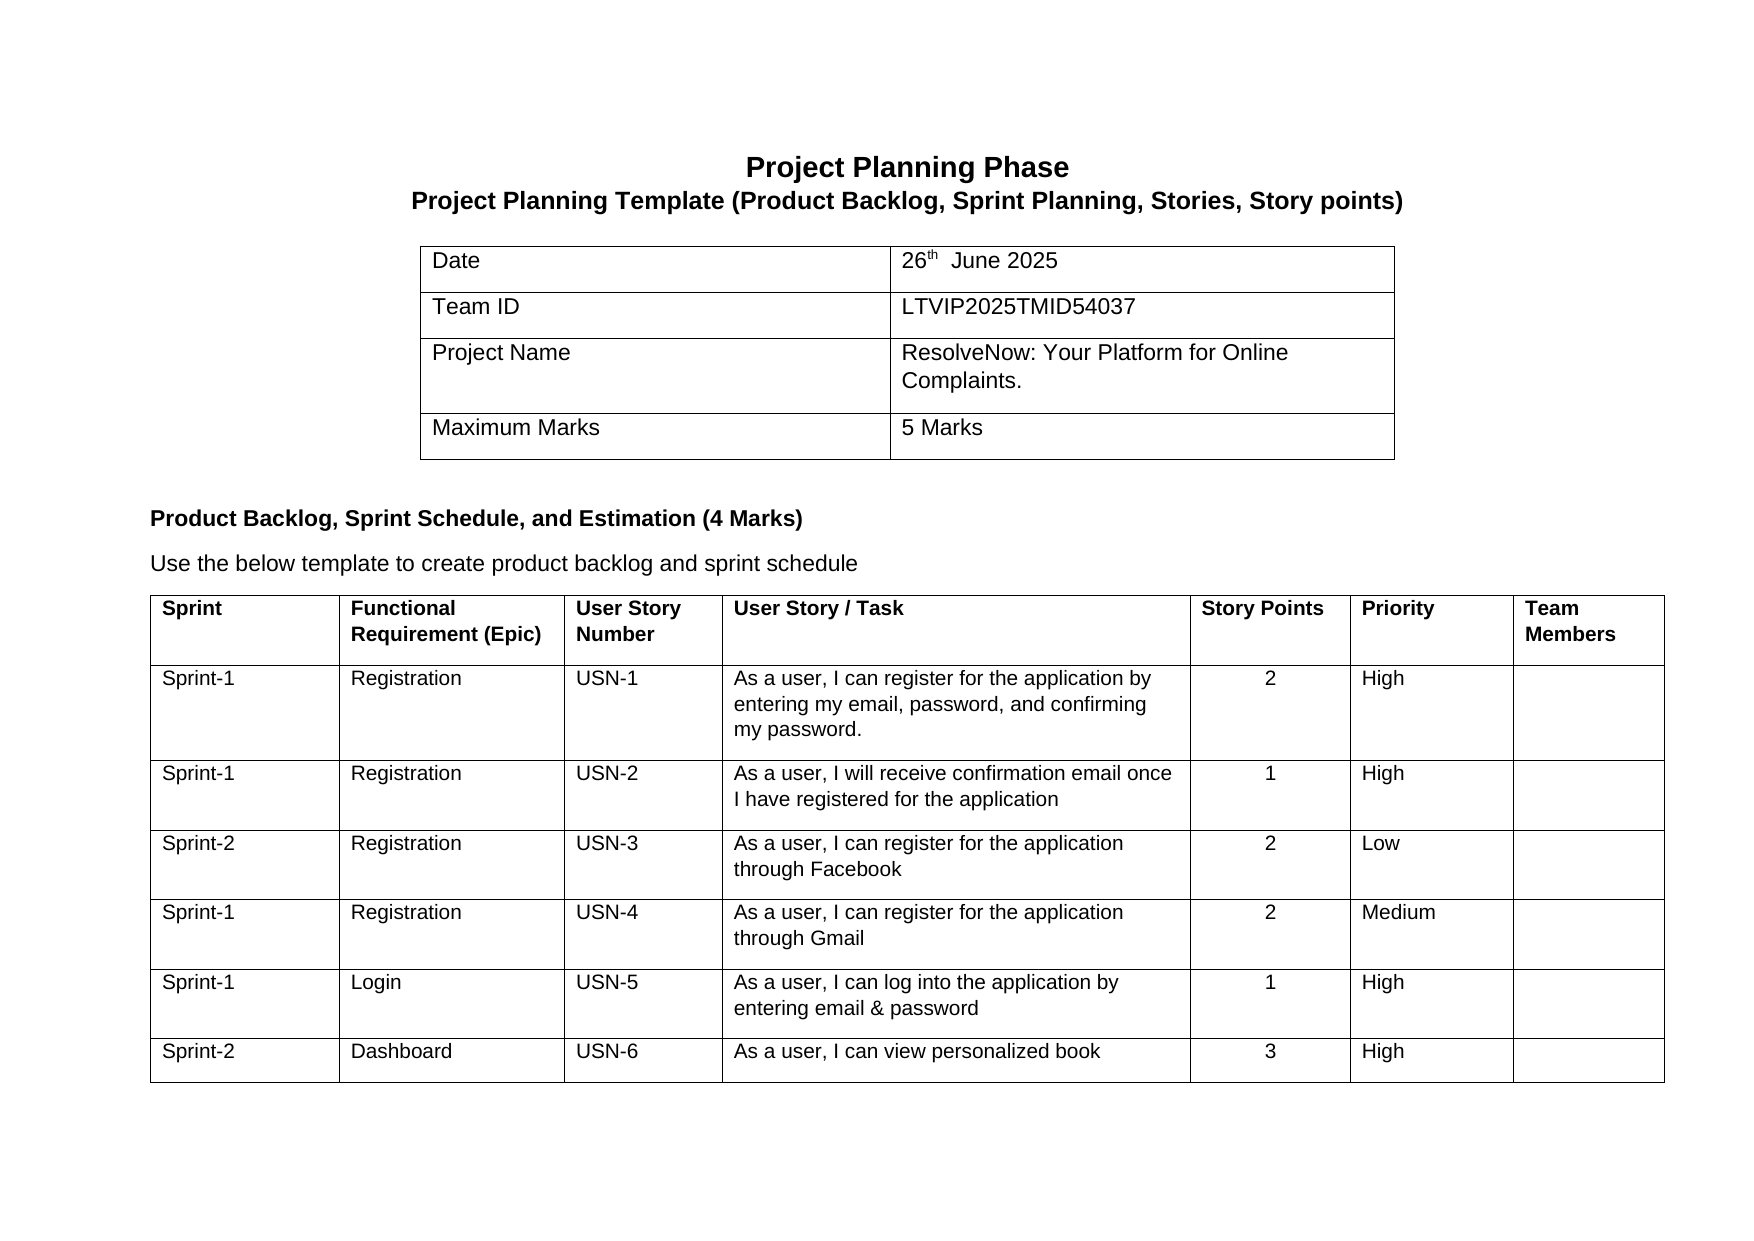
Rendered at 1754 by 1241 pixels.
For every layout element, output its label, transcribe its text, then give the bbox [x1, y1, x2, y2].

table_cell Maximum Marks [421, 414, 890, 459]
table_header Team Members [1514, 596, 1664, 664]
text Project Planning Template (Product Backlog, Sprint Planning, Stories, Story points) [150, 186, 1665, 215]
table_cell As a user, I will receive confirmation email once I have registered for the application [723, 761, 1190, 829]
table_cell Sprint-1 [151, 900, 339, 969]
table_cell Medium [1351, 900, 1513, 969]
table_cell 1 [1191, 970, 1350, 1038]
table_cell Login [340, 970, 564, 1038]
table_cell High [1351, 666, 1513, 760]
table_cell USN-3 [565, 831, 722, 899]
table_cell As a user, I can register for the application through Facebook [723, 831, 1190, 899]
table_cell 3 [1191, 1039, 1350, 1082]
table_cell Project Name [421, 339, 890, 412]
table_cell LTVIP2025TMID54037 [891, 293, 1394, 338]
table_cell Registration [340, 761, 564, 829]
table_cell As a user, I can log into the application by entering email & password [723, 970, 1190, 1038]
text Product Backlog, Sprint Schedule, and Estimation (4 Marks) [150, 505, 1665, 531]
table_header Functional Requirement (Epic) [340, 596, 564, 664]
table_cell Sprint-1 [151, 666, 339, 760]
table_cell Low [1351, 831, 1513, 899]
table_cell [1514, 761, 1664, 829]
table_cell ResolveNow: Your Platform for Online Complaints. [891, 339, 1394, 412]
table_cell 5 Marks [891, 414, 1394, 459]
table_cell Sprint-2 [151, 831, 339, 899]
table_cell USN-1 [565, 666, 722, 760]
table_cell [1514, 831, 1664, 899]
table_cell 2 [1191, 900, 1350, 969]
table_cell 1 [1191, 761, 1350, 829]
table_header Sprint [151, 596, 339, 664]
table_cell High [1351, 1039, 1513, 1082]
text Use the below template to create product backlog and sprint schedule [150, 550, 1665, 576]
text Project Planning Phase [150, 150, 1665, 183]
table_cell Registration [340, 900, 564, 969]
table_header User Story / Task [723, 596, 1190, 664]
table_cell As a user, I can register for the application through Gmail [723, 900, 1190, 969]
table_cell [1514, 1039, 1664, 1082]
table_header Story Points [1191, 596, 1350, 664]
table_header Priority [1351, 596, 1513, 664]
table_header Date [421, 247, 890, 292]
table_cell USN-4 [565, 900, 722, 969]
table_cell High [1351, 970, 1513, 1038]
table_cell Team ID [421, 293, 890, 338]
table_cell Dashboard [340, 1039, 564, 1082]
table_cell [1514, 666, 1664, 760]
table_cell 2 [1191, 831, 1350, 899]
table_cell Sprint-2 [151, 1039, 339, 1082]
table_cell USN-5 [565, 970, 722, 1038]
table_cell [1514, 970, 1664, 1038]
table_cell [723, 1039, 1190, 1082]
table_header User Story Number [565, 596, 722, 664]
table_cell High [1351, 761, 1513, 829]
table_cell USN-2 [565, 761, 722, 829]
table_cell 2 [1191, 666, 1350, 760]
table_cell USN-6 [565, 1039, 722, 1082]
table_cell Sprint-1 [151, 761, 339, 829]
table_cell Registration [340, 666, 564, 760]
table_cell Registration [340, 831, 564, 899]
table_cell [1514, 900, 1664, 969]
table_cell As a user, I can register for the application by entering my email, password, and confirming my password. [723, 666, 1190, 760]
table_cell Sprint-1 [151, 970, 339, 1038]
table_header 26th June 2025 [891, 247, 1394, 292]
